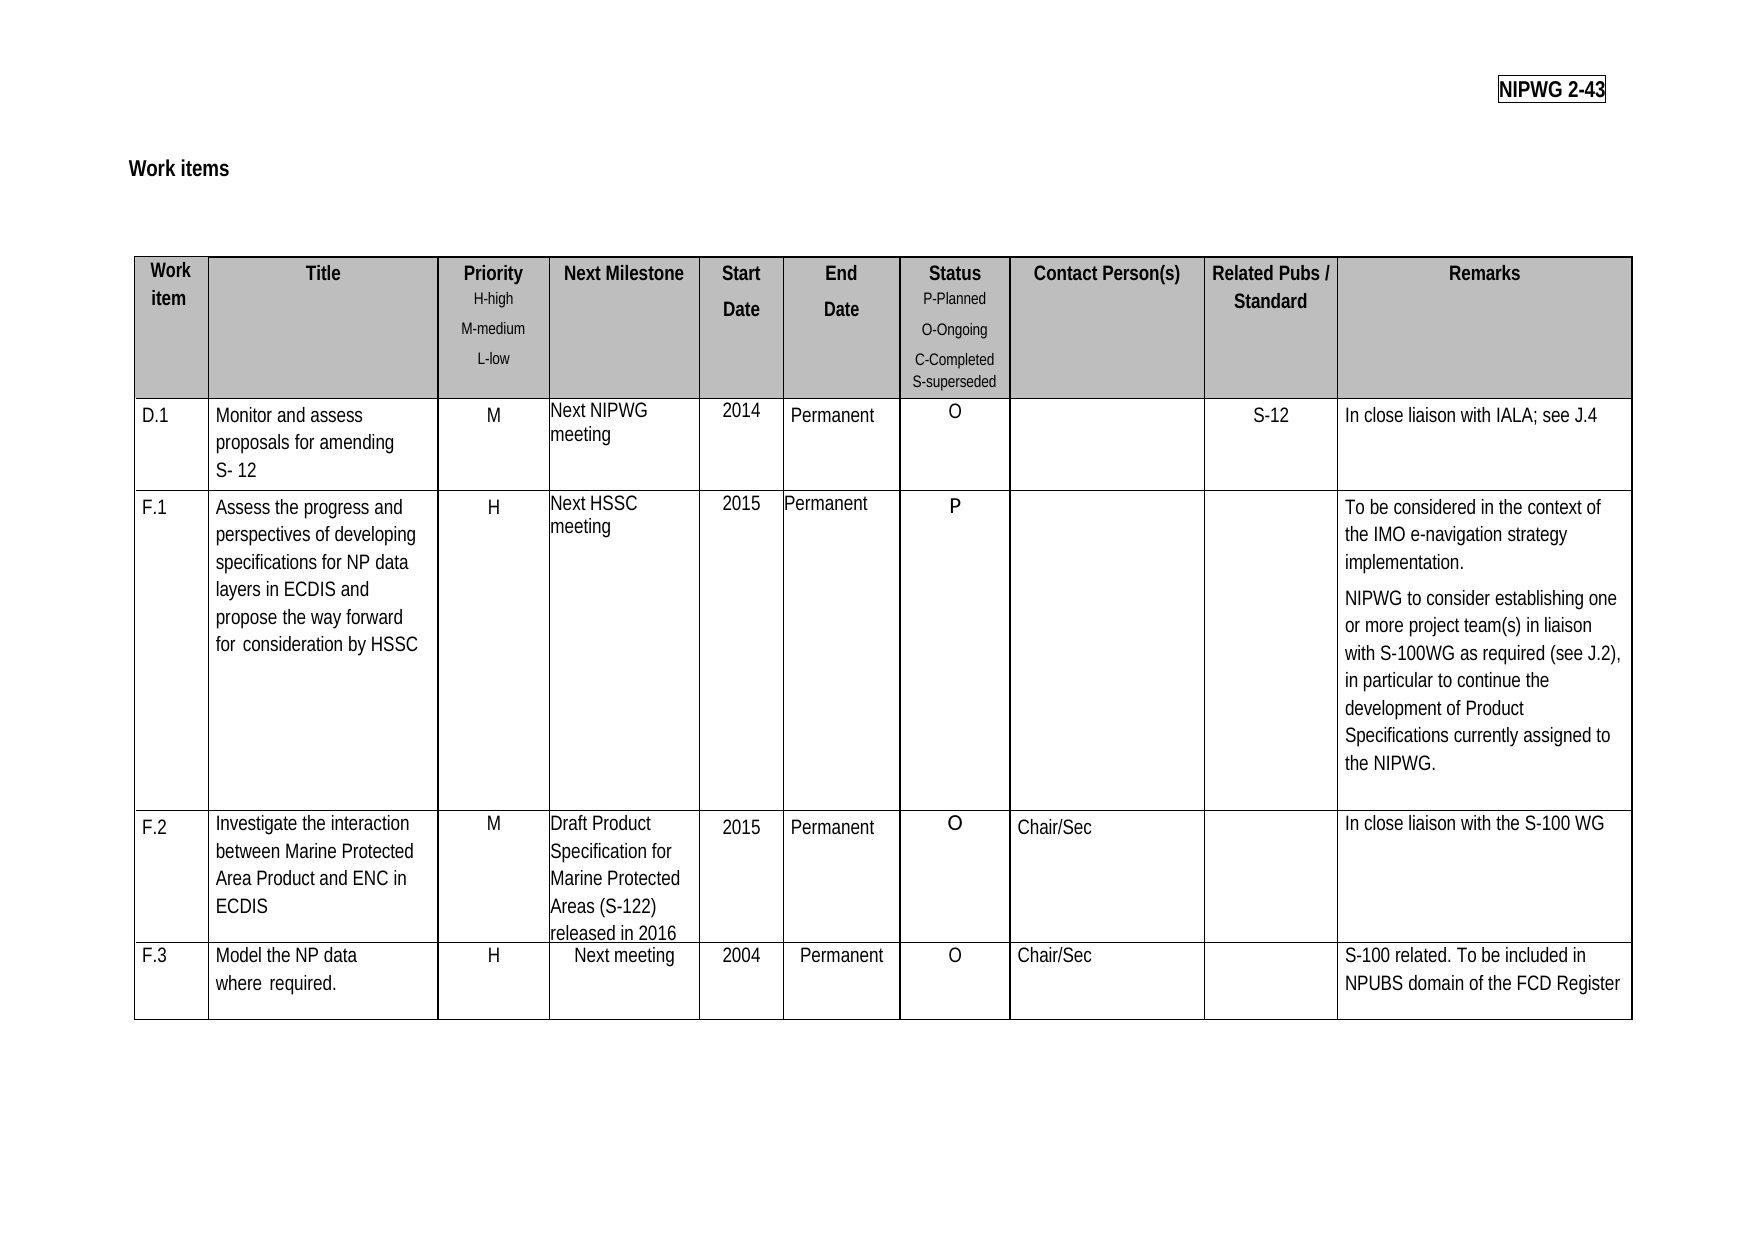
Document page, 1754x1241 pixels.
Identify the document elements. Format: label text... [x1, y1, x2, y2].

table_header Work item [135, 257, 208, 398]
table_cell 2015 [700, 491, 783, 810]
table_cell P [901, 491, 1009, 810]
table_cell Monitor and assess proposals for amending S- 12 [209, 399, 437, 489]
table_header Priority H-high M-medium L-low [439, 258, 549, 398]
table_cell F.2 [135, 811, 208, 942]
table_header Contact Person(s) [1011, 258, 1204, 398]
table_cell S-100 related. To be included in NPUBS domain of the FCD Register [1338, 943, 1631, 1018]
table_cell In close liaison with the S-100 WG [1338, 811, 1631, 942]
table_header Status P-Planned O-Ongoing C-Completed S-superseded [901, 258, 1009, 398]
table_cell D.1 [135, 399, 208, 489]
table_cell O [901, 943, 1009, 1018]
table_header Related Pubs / Standard [1205, 258, 1337, 398]
table_header End Date [784, 258, 899, 398]
table_cell Next meeting [550, 943, 699, 1018]
table_cell O [901, 811, 1009, 942]
table_cell 2004 [700, 943, 783, 1018]
table_cell [1205, 943, 1337, 1018]
text Work items [128, 155, 1606, 182]
table_cell M [439, 811, 549, 942]
table_cell Permanent [784, 811, 899, 942]
table_cell Model the NP data where required. [209, 943, 437, 1018]
table_header Next Milestone [550, 258, 699, 398]
table_cell 2015 [700, 811, 783, 942]
table_cell To be considered in the context of the IMO e-navigation strategy implementation. NIPWG to consider establishing one or more project team(s) in liaison with S-100WG as required (see J.2), in particular to continue the development of Product Specifications currently assigned to the NIPWG. [1338, 491, 1631, 810]
table_cell S-12 [1205, 399, 1337, 489]
table_cell H [439, 491, 549, 810]
table_cell Permanent [784, 399, 899, 489]
table_cell F.1 [135, 491, 208, 810]
table_cell [1205, 811, 1337, 942]
table_cell H [439, 943, 549, 1018]
table_cell In close liaison with IALA; see J.4 [1338, 399, 1631, 489]
table_cell Draft Product Specification for Marine Protected Areas (S-122) released in 2016 [550, 811, 699, 942]
table_cell Permanent [784, 491, 899, 810]
table_cell M [439, 399, 549, 489]
table_cell O [901, 399, 1009, 489]
table_cell Assess the progress and perspectives of developing specifications for NP data layers in ECDIS and propose the way forward for consideration by HSSC [209, 491, 437, 810]
table_cell [1011, 491, 1204, 810]
table_cell Chair/Sec [1011, 943, 1204, 1018]
table_cell Next HSSC meeting [550, 491, 699, 810]
table_cell [1205, 491, 1337, 810]
table_header Remarks [1338, 258, 1631, 398]
table_cell Next NIPWG meeting [550, 399, 699, 489]
table_header Title [209, 258, 437, 398]
table_cell Permanent [784, 943, 899, 1018]
table_header Start Date [700, 258, 783, 398]
table_cell F.3 [135, 943, 208, 1018]
table_cell Investigate the interaction between Marine Protected Area Product and ENC in ECDIS [209, 811, 437, 942]
table_cell 2014 [700, 399, 783, 489]
table_cell [1011, 399, 1204, 489]
table_cell Chair/Sec [1011, 811, 1204, 942]
